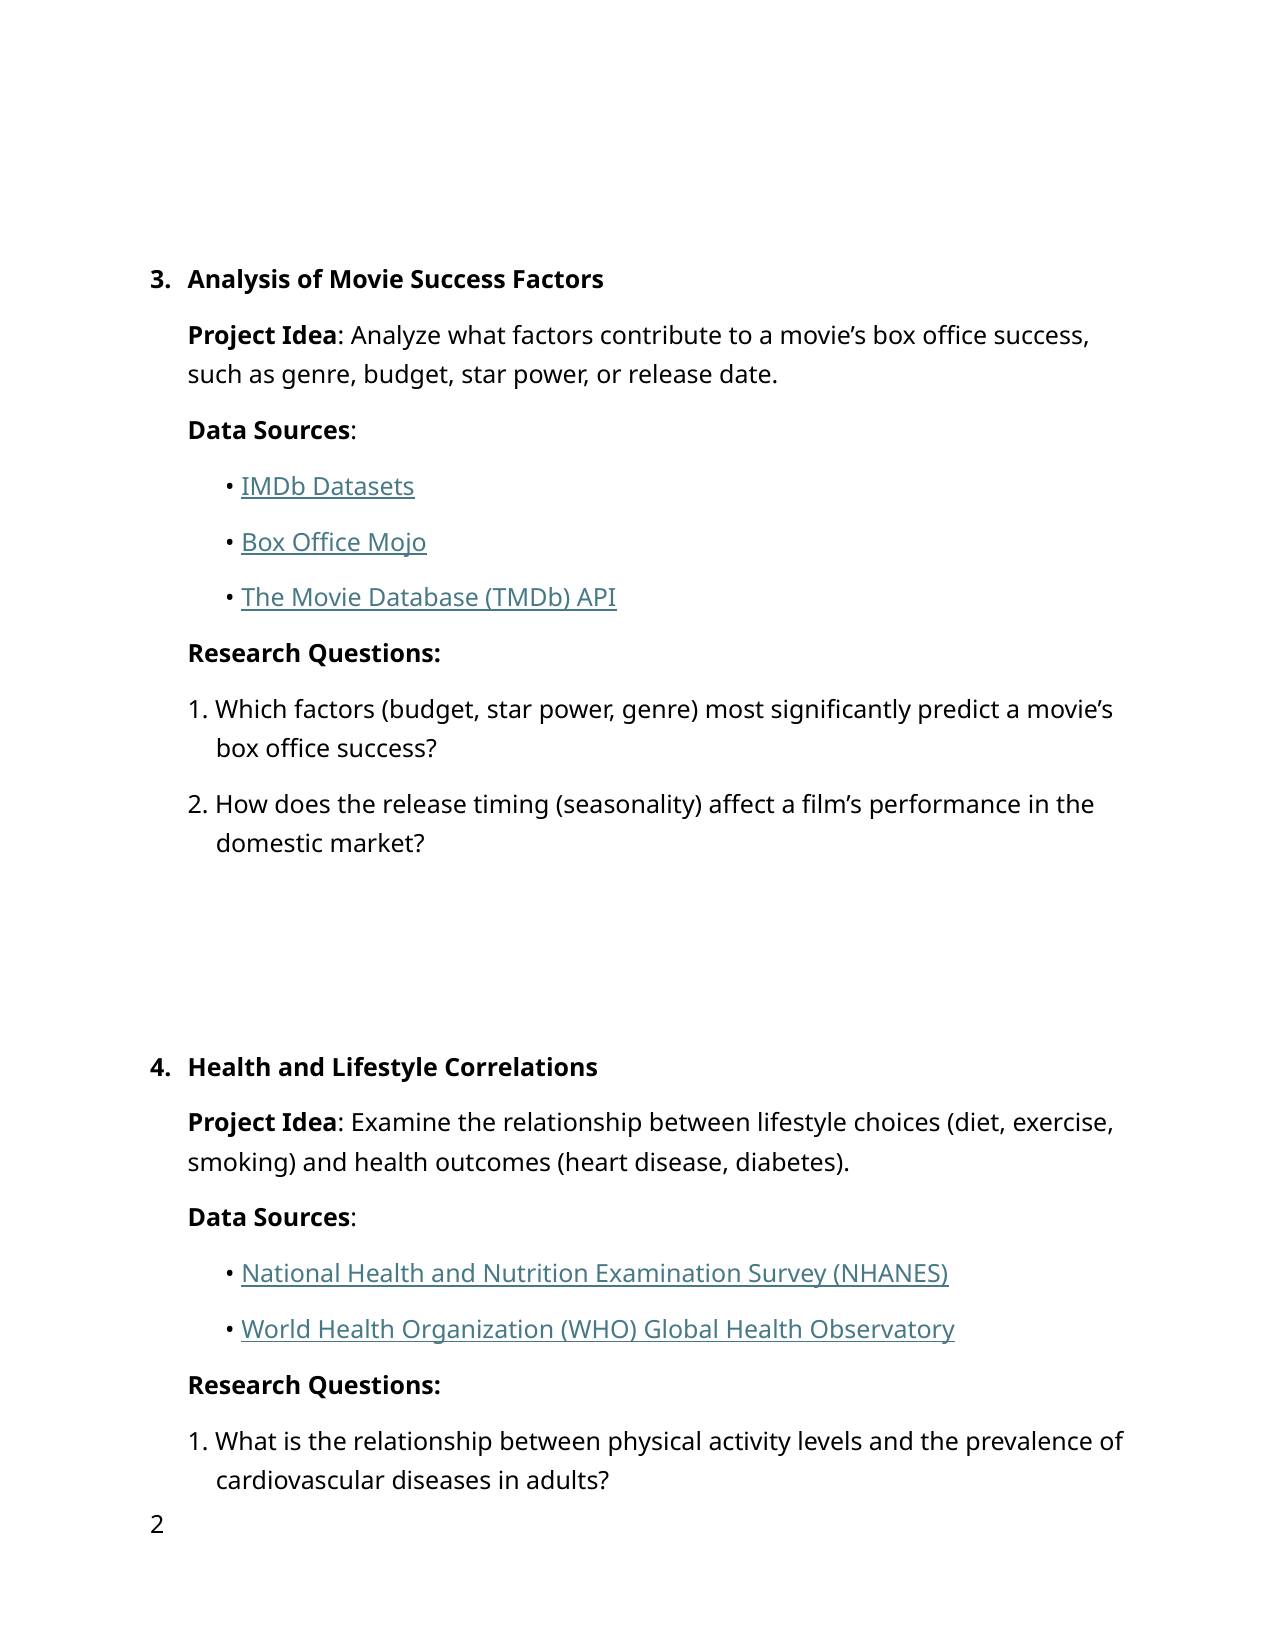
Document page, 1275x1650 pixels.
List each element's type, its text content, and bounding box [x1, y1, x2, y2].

text Data Sources: [187, 412, 1125, 447]
text • National Health and Nutrition Examination Survey (NHANES) [187, 1256, 1125, 1290]
list Health and Lifestyle Correlations [150, 1049, 1125, 1083]
text Project Idea: Analyze what factors contribute to a movie’s box office success, such as genre, budget, star power, or release date. [187, 317, 1125, 391]
text 1. Which factors (budget, star power, genre) most significantly predict a movie’s box office success? [187, 692, 1125, 765]
text • The Movie Database (TMDb) API [187, 580, 1125, 614]
text 1. What is the relationship between physical activity levels and the prevalence of cardiovascular diseases in adults? [187, 1423, 1125, 1497]
list Analysis of Movie Success Factors [150, 262, 1125, 296]
text • IMDb Datasets [187, 468, 1125, 502]
text Research Questions: [187, 636, 1125, 670]
text Research Questions: [187, 1367, 1125, 1402]
text • Box Office Mojo [187, 524, 1125, 558]
text Data Sources: [187, 1200, 1125, 1234]
text 2. How does the release timing (seasonality) affect a film’s performance in the domestic market? [187, 787, 1125, 860]
text • World Health Organization (WHO) Global Health Observatory [187, 1312, 1125, 1346]
text Project Idea: Examine the relationship between lifestyle choices (diet, exercise, smoking) and health outcomes (heart disease, diabetes). [187, 1105, 1125, 1178]
